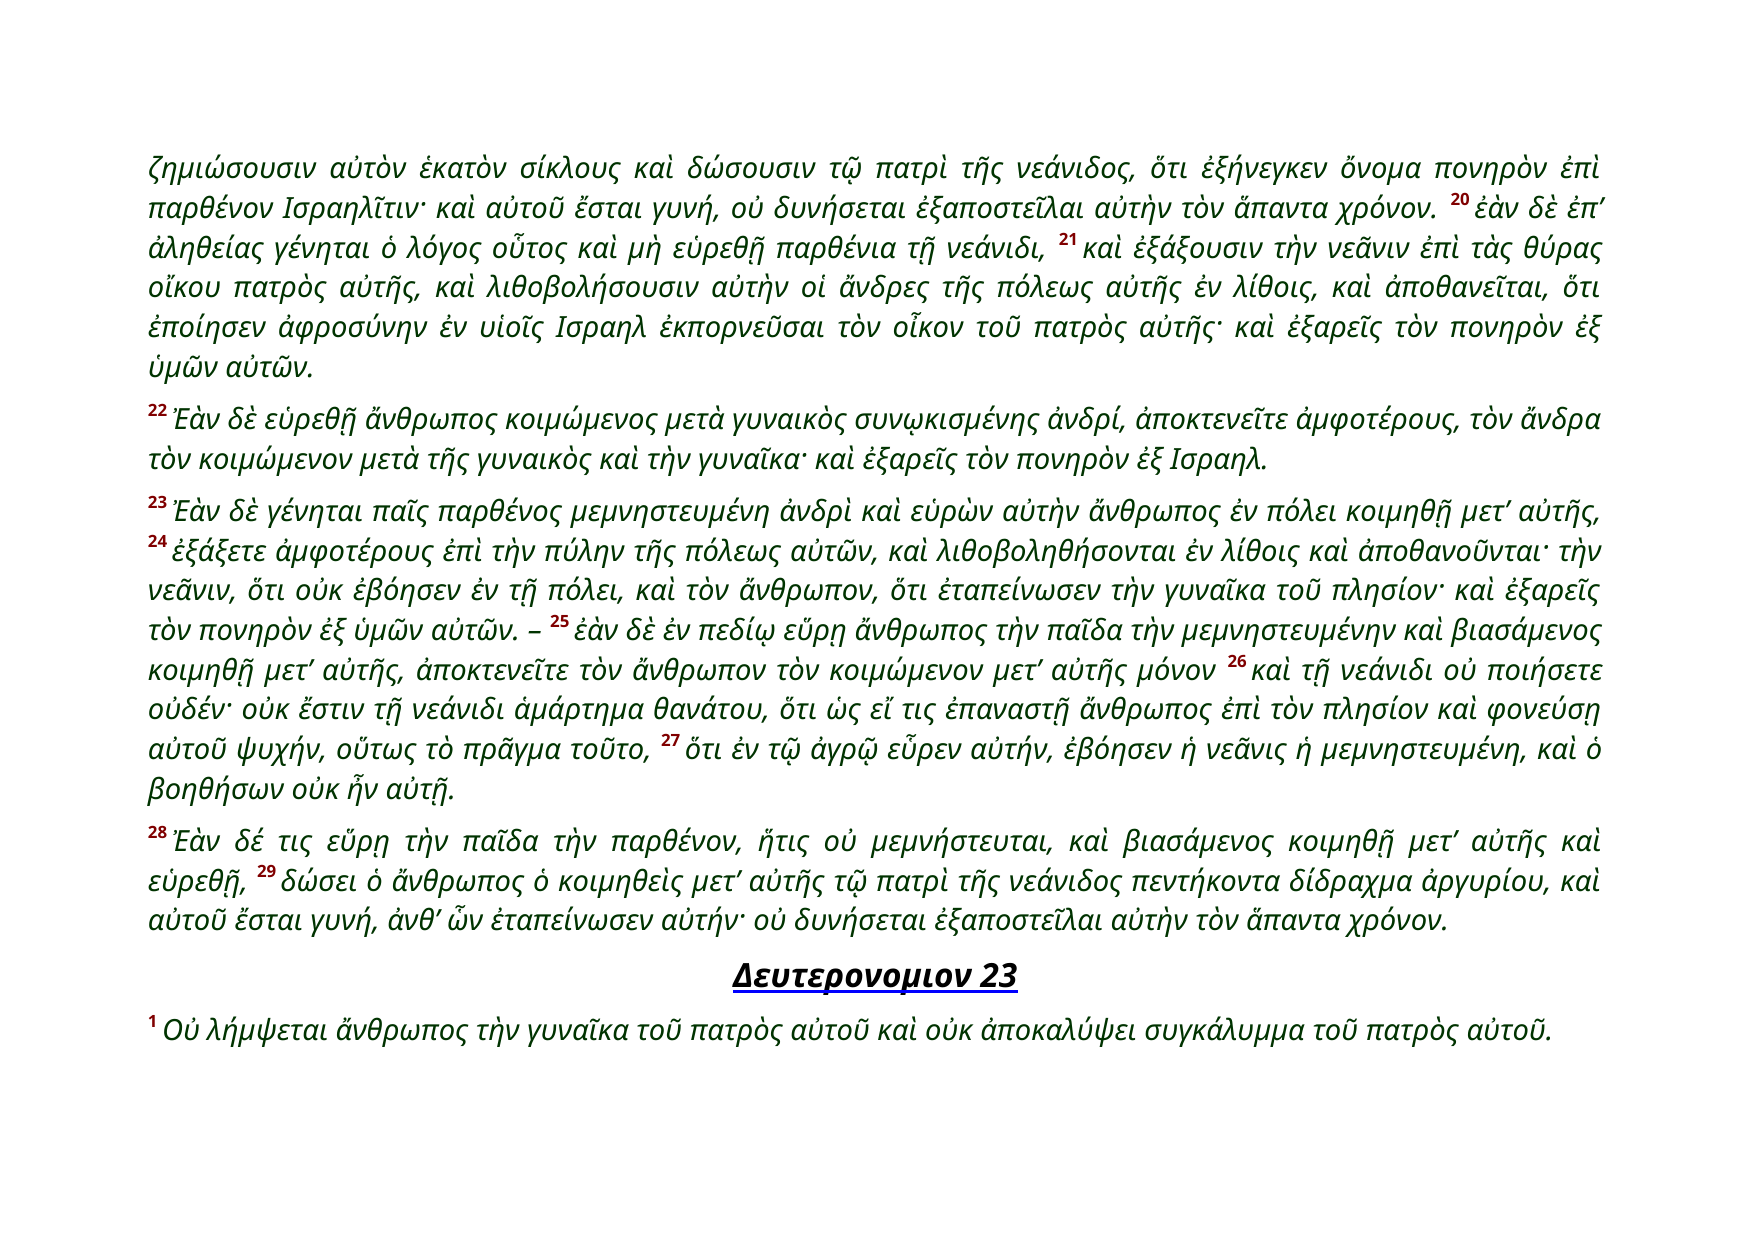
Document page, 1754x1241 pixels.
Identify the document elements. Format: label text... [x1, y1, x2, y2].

text 22 Ἐὰν δὲ εὑρεθῇ ἄνθρωπος κοιμώμενος μετὰ γυναικὸς συνῳκισμένης ἀνδρί, ἀποκτενεῖτε ἀμφοτέρους, τὸν ἄνδρα τὸν κοιμώμενον μετὰ τῆς γυναικὸς καὶ τὴν γυναῖκα· καὶ ἐξαρεῖς τὸν πονηρὸν ἐξ Ισραηλ. [148, 398, 1606, 478]
text Δευτερονομιον 23 [148, 952, 1606, 997]
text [148, 148, 1606, 386]
text 1 Οὐ λήμψεται ἄνθρωπος τὴν γυναῖκα τοῦ πατρὸς αὐτοῦ καὶ οὐκ ἀποκαλύψει συγκάλυμμα τοῦ πατρὸς αὐτοῦ. [148, 1010, 1606, 1049]
text 28 Ἐὰν δέ τις εὕρῃ τὴν παῖδα τὴν παρθένον, ἥτις οὐ μεμνήστευται, καὶ βιασάμενος κοιμηθῇ μετ’ αὐτῆς καὶ εὑρεθῇ, 29 δώσει ὁ ἄνθρωπος ὁ κοιμηθεὶς μετ’ αὐτῆς τῷ πατρὶ τῆς νεάνιδος πεντήκοντα δίδραχμα ἀργυρίου, καὶ αὐτοῦ ἔσται γυνή, ἀνθ’ ὧν ἐταπείνωσεν αὐτήν· οὐ δυνήσεται ἐξαποστεῖλαι αὐτὴν τὸν ἅπαντα χρόνον. [148, 820, 1606, 939]
text 23 Ἐὰν δὲ γένηται παῖς παρθένος μεμνηστευμένη ἀνδρὶ καὶ εὑρὼν αὐτὴν ἄνθρωπος ἐν πόλει κοιμηθῇ μετ’ αὐτῆς, 24 ἐξάξετε ἀμφοτέρους ἐπὶ τὴν πύλην τῆς πόλεως αὐτῶν, καὶ λιθοβοληθήσονται ἐν λίθοις καὶ ἀποθανοῦνται· τὴν νεᾶνιν, ὅτι οὐκ ἐβόησεν ἐν τῇ πόλει, καὶ τὸν ἄνθρωπον, ὅτι ἐταπείνωσεν τὴν γυναῖκα τοῦ πλησίον· καὶ ἐξαρεῖς τὸν πονηρὸν ἐξ ὑμῶν αὐτῶν. – 25 ἐὰν δὲ ἐν πεδίῳ εὕρῃ ἄνθρωπος τὴν παῖδα τὴν μεμνηστευμένην καὶ βιασάμενος κοιμηθῇ μετ’ αὐτῆς, ἀποκτενεῖτε τὸν ἄνθρωπον τὸν κοιμώμενον μετ’ αὐτῆς μόνον 26 καὶ τῇ νεάνιδι οὐ ποιήσετε οὐδέν· οὐκ ἔστιν τῇ νεάνιδι ἁμάρτημα θανάτου, ὅτι ὡς εἴ τις ἐπαναστῇ ἄνθρωπος ἐπὶ τὸν πλησίον καὶ φονεύσῃ αὐτοῦ ψυχήν, οὕτως τὸ πρᾶγμα τοῦτο, 27 ὅτι ἐν τῷ ἀγρῷ εὗρεν αὐτήν, ἐβόησεν ἡ νεᾶνις ἡ μεμνηστευμένη, καὶ ὁ βοηθήσων οὐκ ἦν αὐτῇ. [148, 490, 1606, 808]
